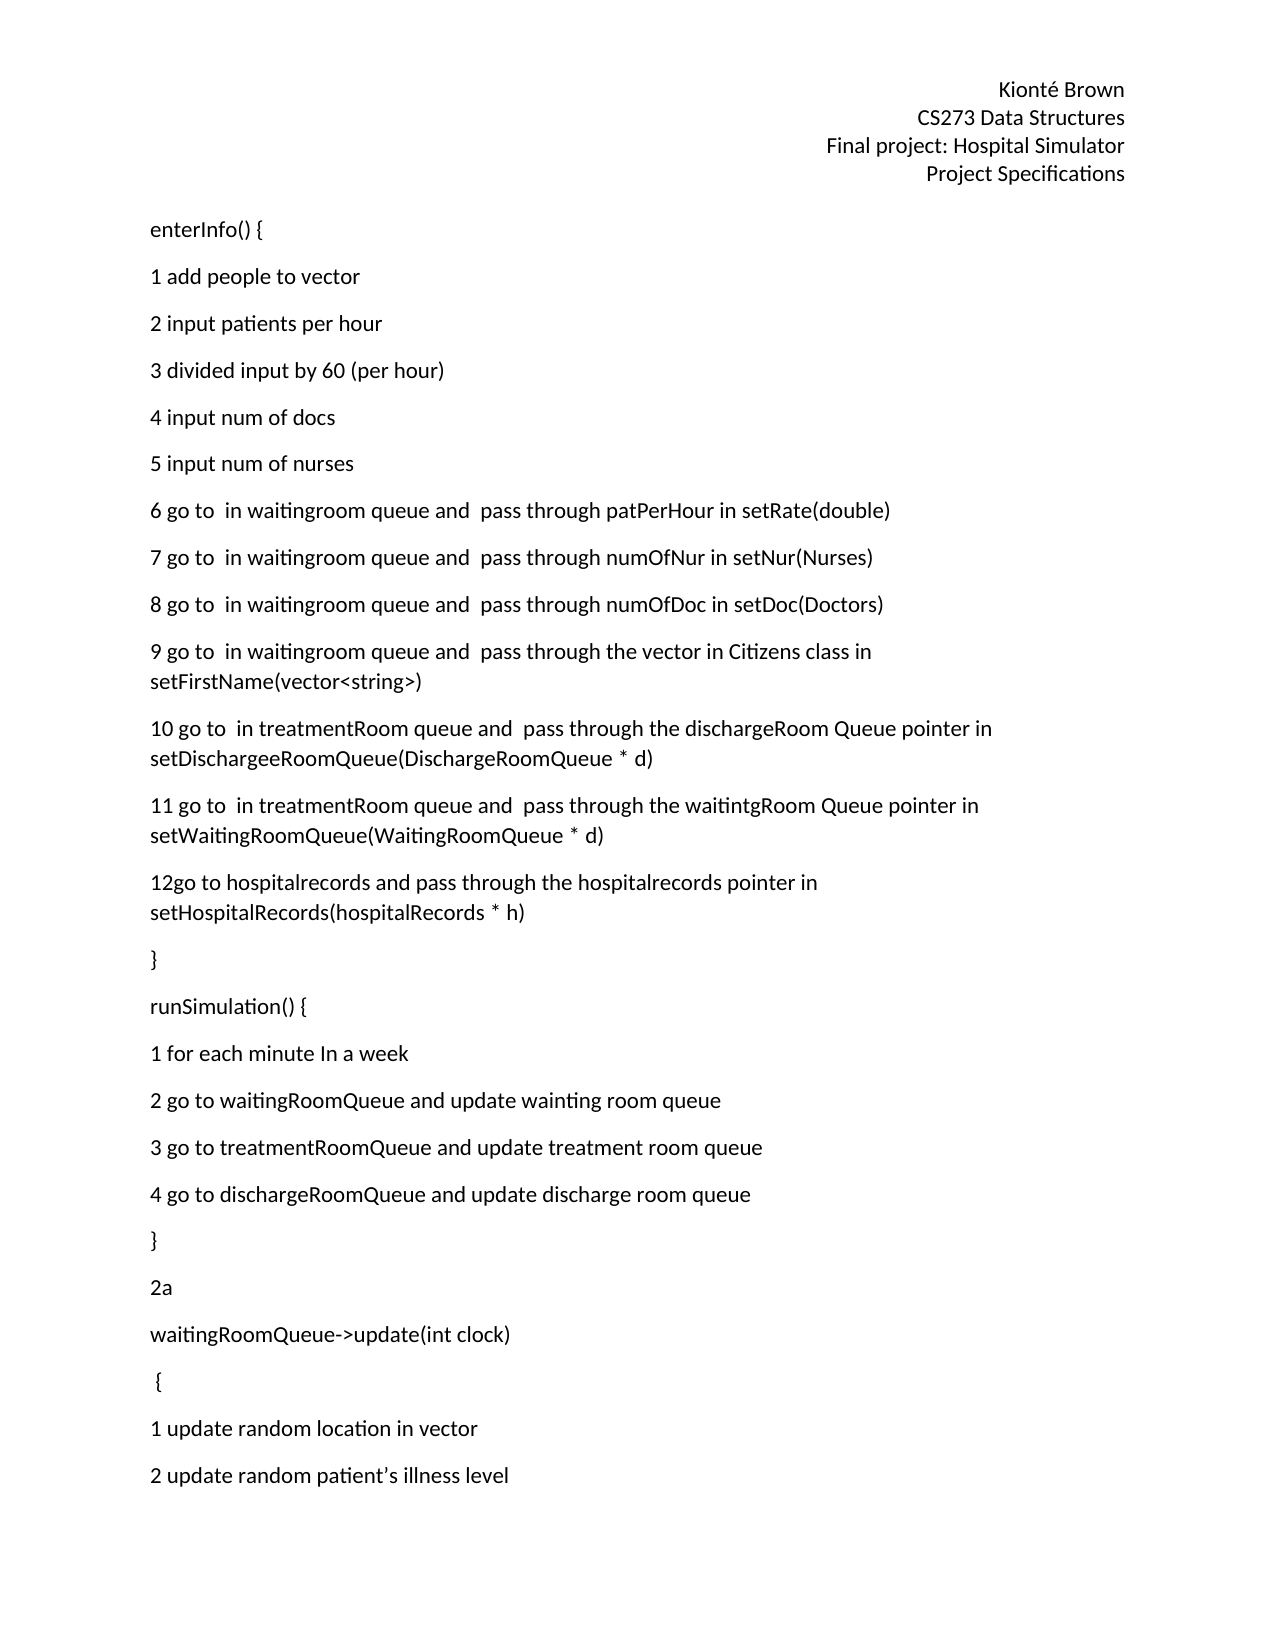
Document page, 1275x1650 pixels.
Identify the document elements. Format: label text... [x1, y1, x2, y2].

text 2 input patients per hour [150, 309, 1125, 337]
text waitingRoomQueue->update(int clock) [150, 1320, 1125, 1348]
text } [150, 1227, 1125, 1254]
text 2 update random patient’s illness level [150, 1461, 1125, 1489]
text 7 go to in waitingroom queue and pass through numOfNur in setNur(Nurses) [150, 543, 1125, 571]
text 1 for each minute In a week [150, 1039, 1125, 1067]
text 10 go to in treatmentRoom queue and pass through the dischargeRoom Queue pointer in setDischargeeRoomQueue(DischargeRoomQueue * d) [150, 714, 1125, 772]
text 2a [150, 1273, 1125, 1301]
text 4 input num of docs [150, 403, 1125, 431]
text 3 divided input by 60 (per hour) [150, 356, 1125, 384]
text 6 go to in waitingroom queue and pass through patPerHour in setRate(double) [150, 496, 1125, 524]
text 8 go to in waitingroom queue and pass through numOfDoc in setDoc(Doctors) [150, 590, 1125, 618]
text enterInfo() { [150, 215, 1125, 243]
text { [150, 1367, 1125, 1395]
text 5 input num of nurses [150, 449, 1125, 477]
text } [150, 945, 1125, 973]
text 1 add people to vector [150, 262, 1125, 290]
text 3 go to treatmentRoomQueue and update treatment room queue [150, 1133, 1125, 1161]
text runSimulation() { [150, 992, 1125, 1020]
text 2 go to waitingRoomQueue and update wainting room queue [150, 1086, 1125, 1114]
text 4 go to dischargeRoomQueue and update discharge room queue [150, 1180, 1125, 1208]
text 9 go to in waitingroom queue and pass through the vector in Citizens class in setFirstName(vector<string>) [150, 637, 1125, 695]
text 11 go to in treatmentRoom queue and pass through the waitintgRoom Queue pointer in setWaitingRoomQueue(WaitingRoomQueue * d) [150, 791, 1125, 849]
text 12go to hospitalrecords and pass through the hospitalrecords pointer in setHospitalRecords(hospitalRecords * h) [150, 868, 1125, 926]
text 1 update random location in vector [150, 1414, 1125, 1442]
